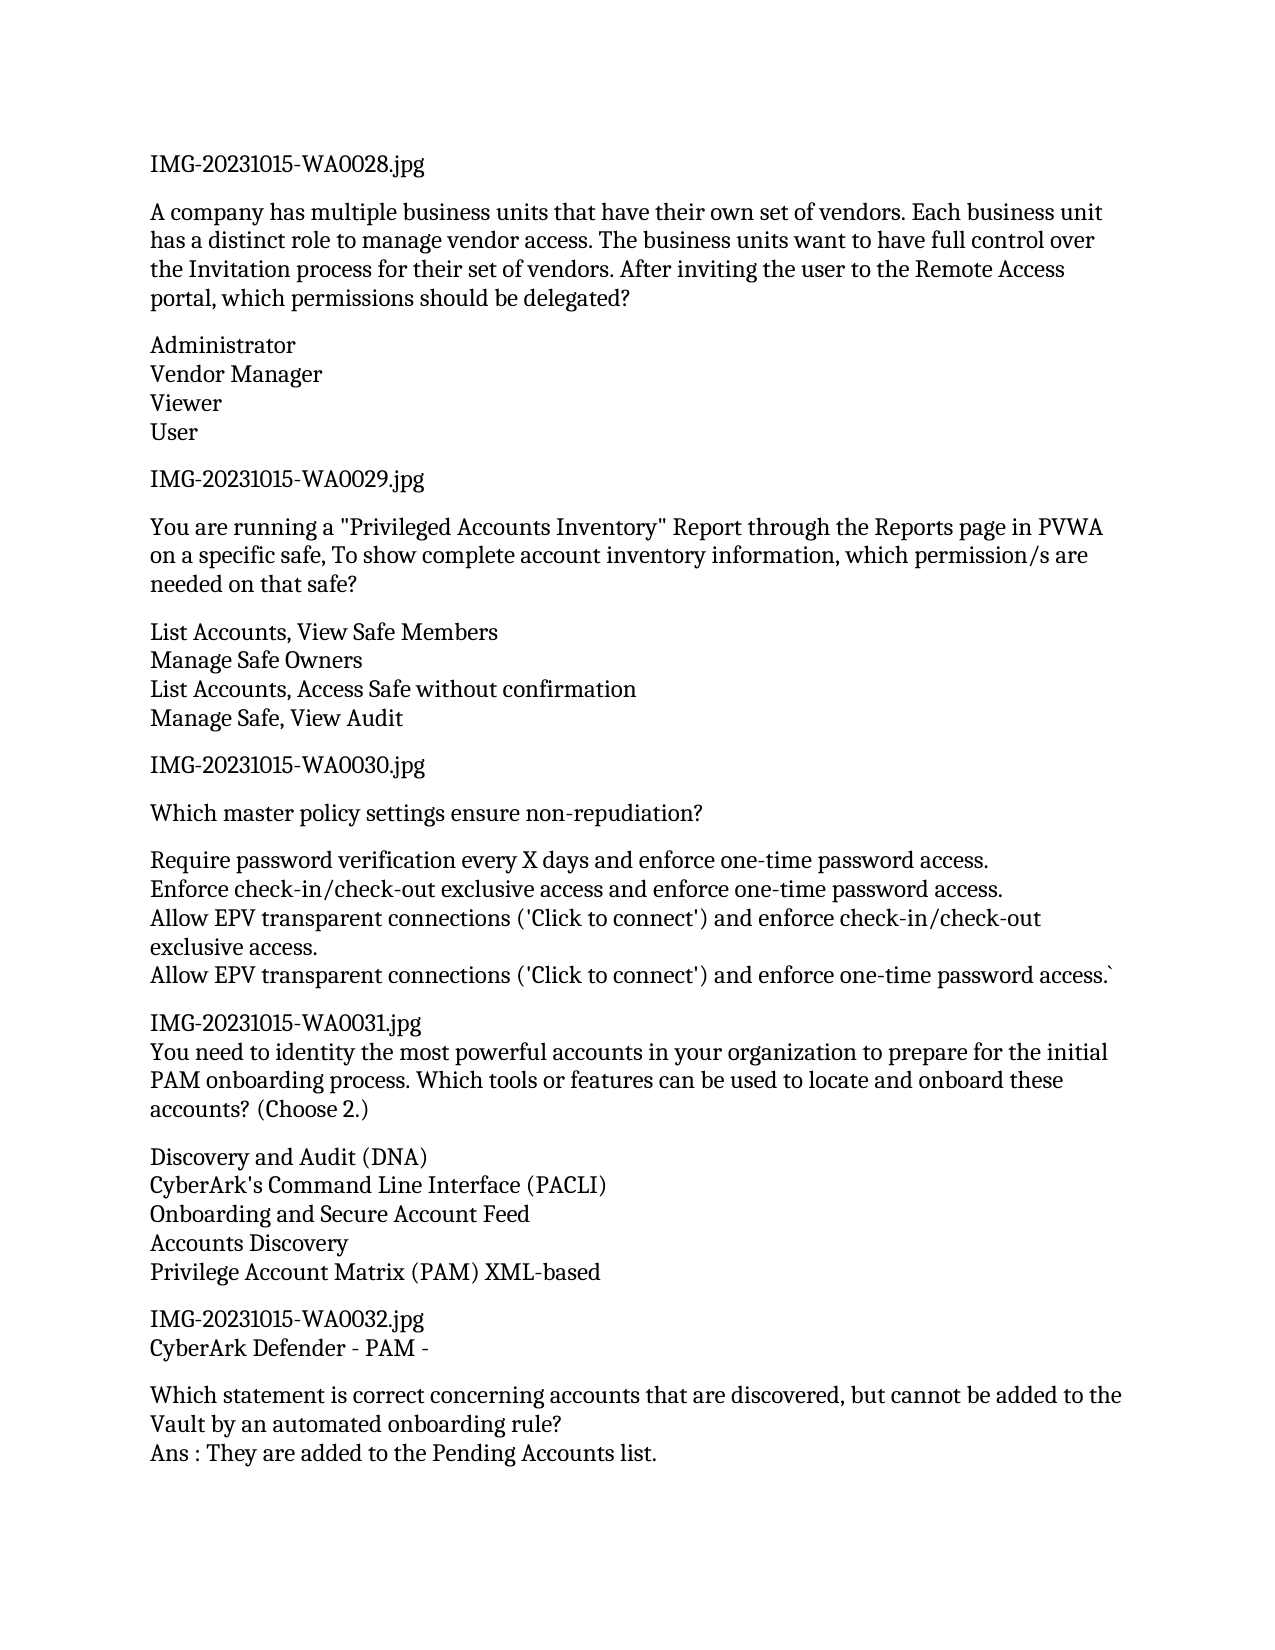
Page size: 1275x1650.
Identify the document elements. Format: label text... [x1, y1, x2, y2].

text IMG-20231015-WA0030.jpg [150, 751, 1125, 780]
text Require password verification every X days and enforce one-time password access. Enforce check-in/check-out exclusive access and enforce one-time password access. Allow EPV transparent connections ('Click to connect') and enforce check-in/check-out exclusive access. Allow EPV transparent connections ('Click to connect') and enforce one-time password access.` [150, 846, 1125, 990]
text IMG-20231015-WA0031.jpg You need to identity the most powerful accounts in your organization to prepare for the initial PAM onboarding process. Which tools or features can be used to locate and onboard these accounts? (Choose 2.) [150, 1009, 1125, 1124]
text Administrator Vendor Manager Viewer User [150, 331, 1125, 446]
text Which statement is correct concerning accounts that are discovered, but cannot be added to the Vault by an automated onboarding rule? Ans : They are added to the Pending Accounts list. [150, 1381, 1125, 1467]
text Which master policy settings ensure non-repudiation? [150, 799, 1125, 827]
text Discovery and Audit (DNA) CyberArk's Command Line Interface (PACLI) Onboarding and Secure Account Feed Accounts Discovery Privilege Account Matrix (PAM) XML-based [150, 1142, 1125, 1286]
text You are running a "Privileged Accounts Inventory" Report through the Reports page in PVWA on a specific safe, To show complete account inventory information, which permission/s are needed on that safe? [150, 512, 1125, 599]
text IMG-20231015-WA0028.jpg [150, 150, 1125, 179]
text List Accounts, View Safe Members Manage Safe Owners List Accounts, Access Safe without confirmation Manage Safe, View Audit [150, 617, 1125, 732]
text IMG-20231015-WA0032.jpg CyberArk Defender - PAM - [150, 1305, 1125, 1362]
text IMG-20231015-WA0029.jpg [150, 465, 1125, 494]
